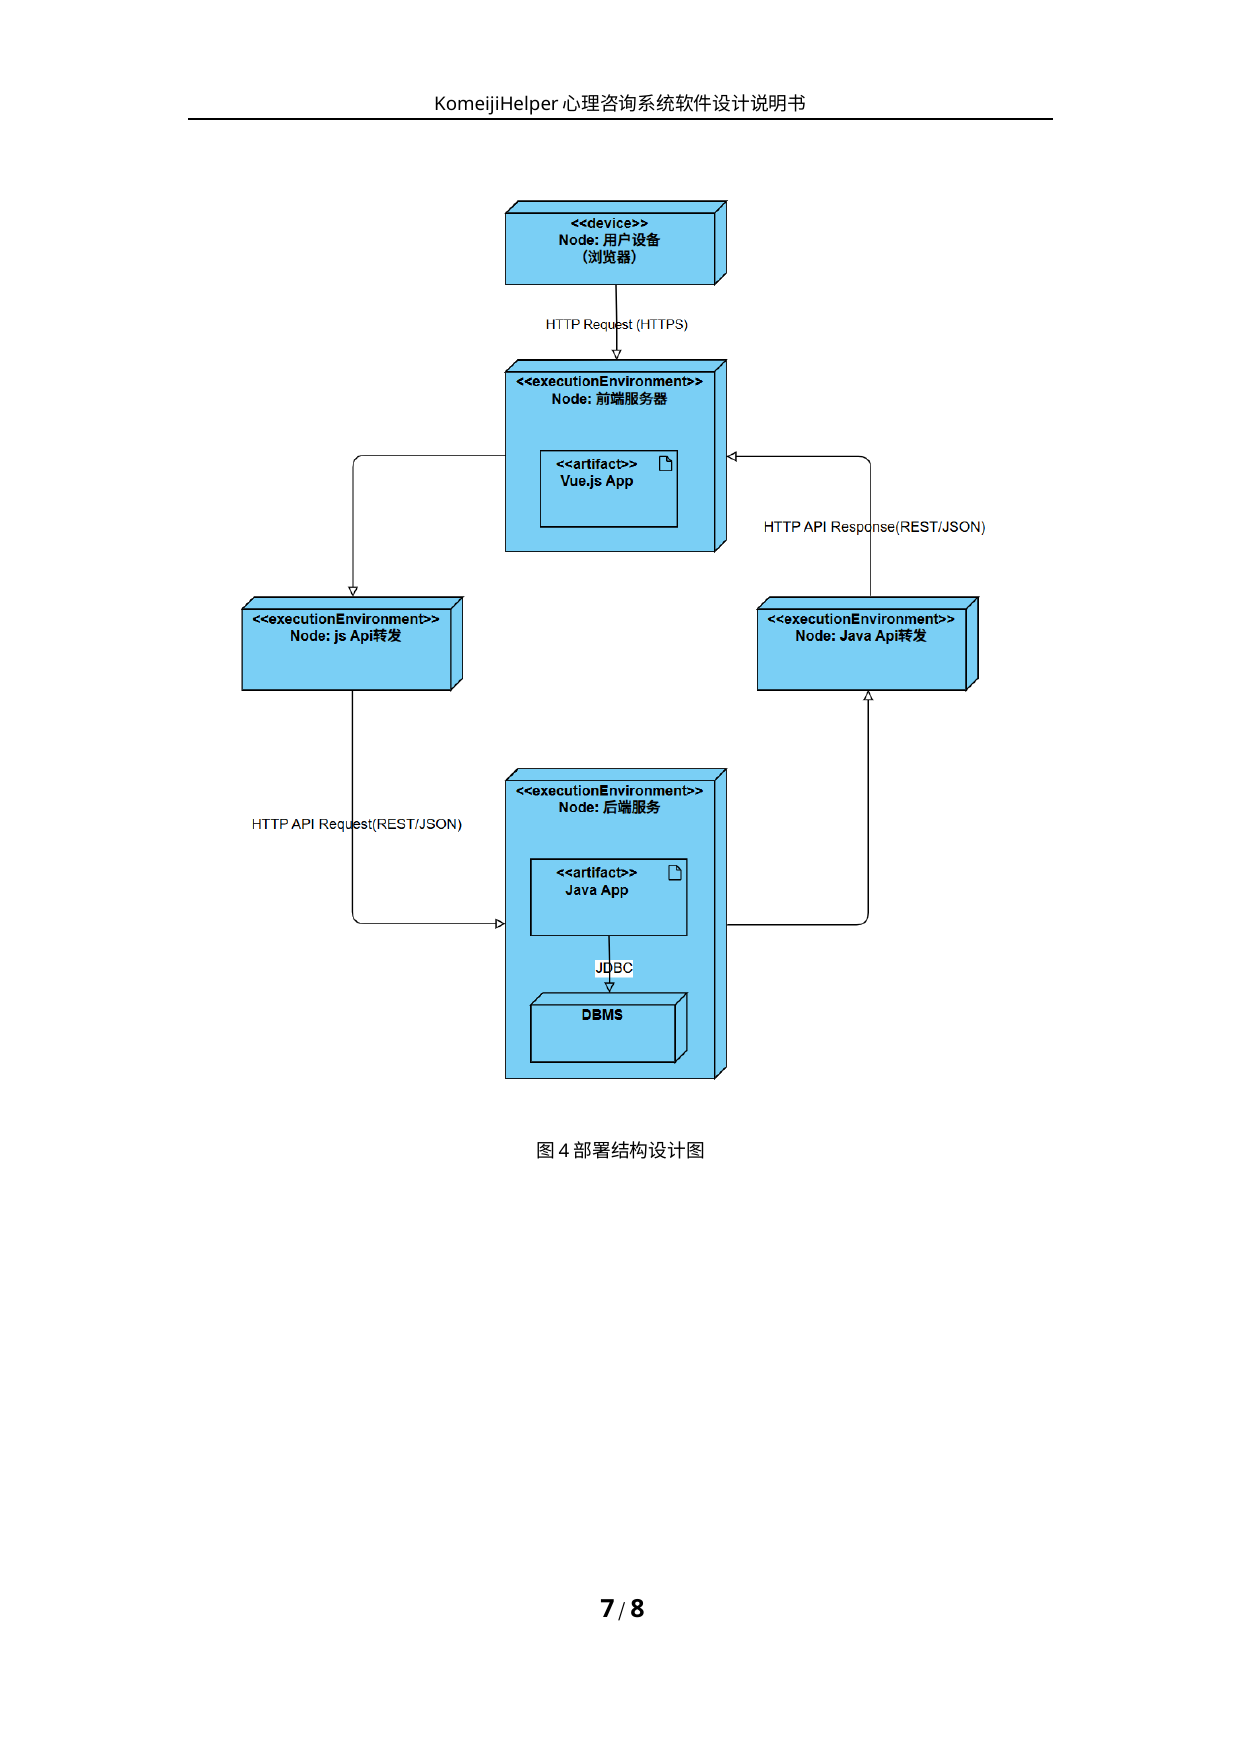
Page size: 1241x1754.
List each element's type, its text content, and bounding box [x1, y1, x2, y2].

picture [187, 157, 1053, 1129]
text 图4 部署结构设计图 [187, 1136, 1053, 1163]
